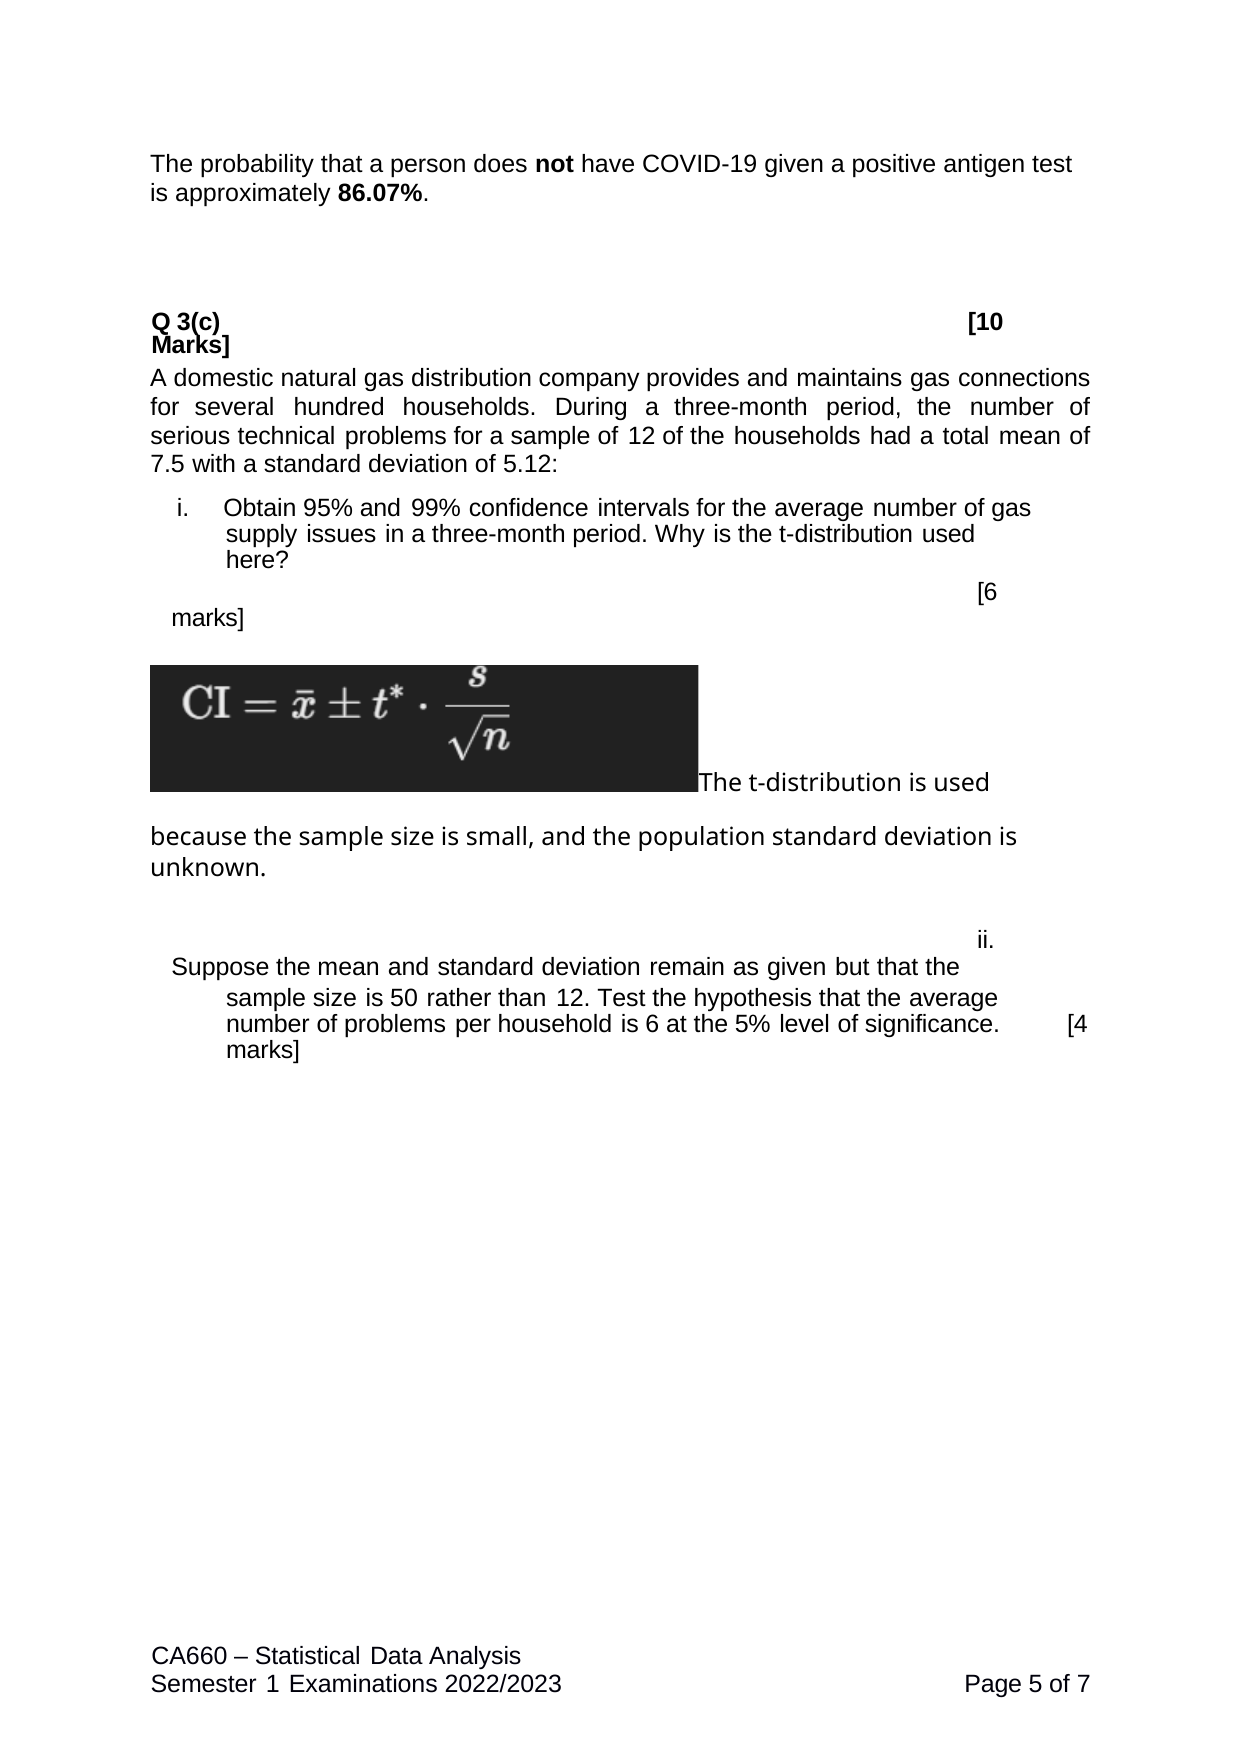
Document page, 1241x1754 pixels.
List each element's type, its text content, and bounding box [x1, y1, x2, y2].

text i. Obtain 95% and 99% confidence intervals for the average number of gas supply issues in a three-month period. Why is the t-distribution used here? [177, 495, 1046, 574]
picture [150, 665, 699, 792]
text sample size is 50 rather than 12. Test the hypothesis that the average number of problems per household is 6 at the 5% level of significance. [4 marks] [226, 986, 1089, 1064]
text The probability that a person does not have COVID-19 given a positive antigen test is approximately 86.07%. [150, 149, 1091, 207]
text ii. Suppose the mean and standard deviation remain as given but that the [171, 928, 1078, 980]
text [6 marks] [171, 579, 1078, 632]
text A domestic natural gas distribution company provides and maintains gas connections for several hundred households. During a three-month period, the number of serious technical problems for a sample of 12 of the households had a total mean of 7.5 with a standard deviation of 5.12: [150, 364, 1090, 478]
text Q 3(c) [10 Marks] [151, 312, 1091, 358]
